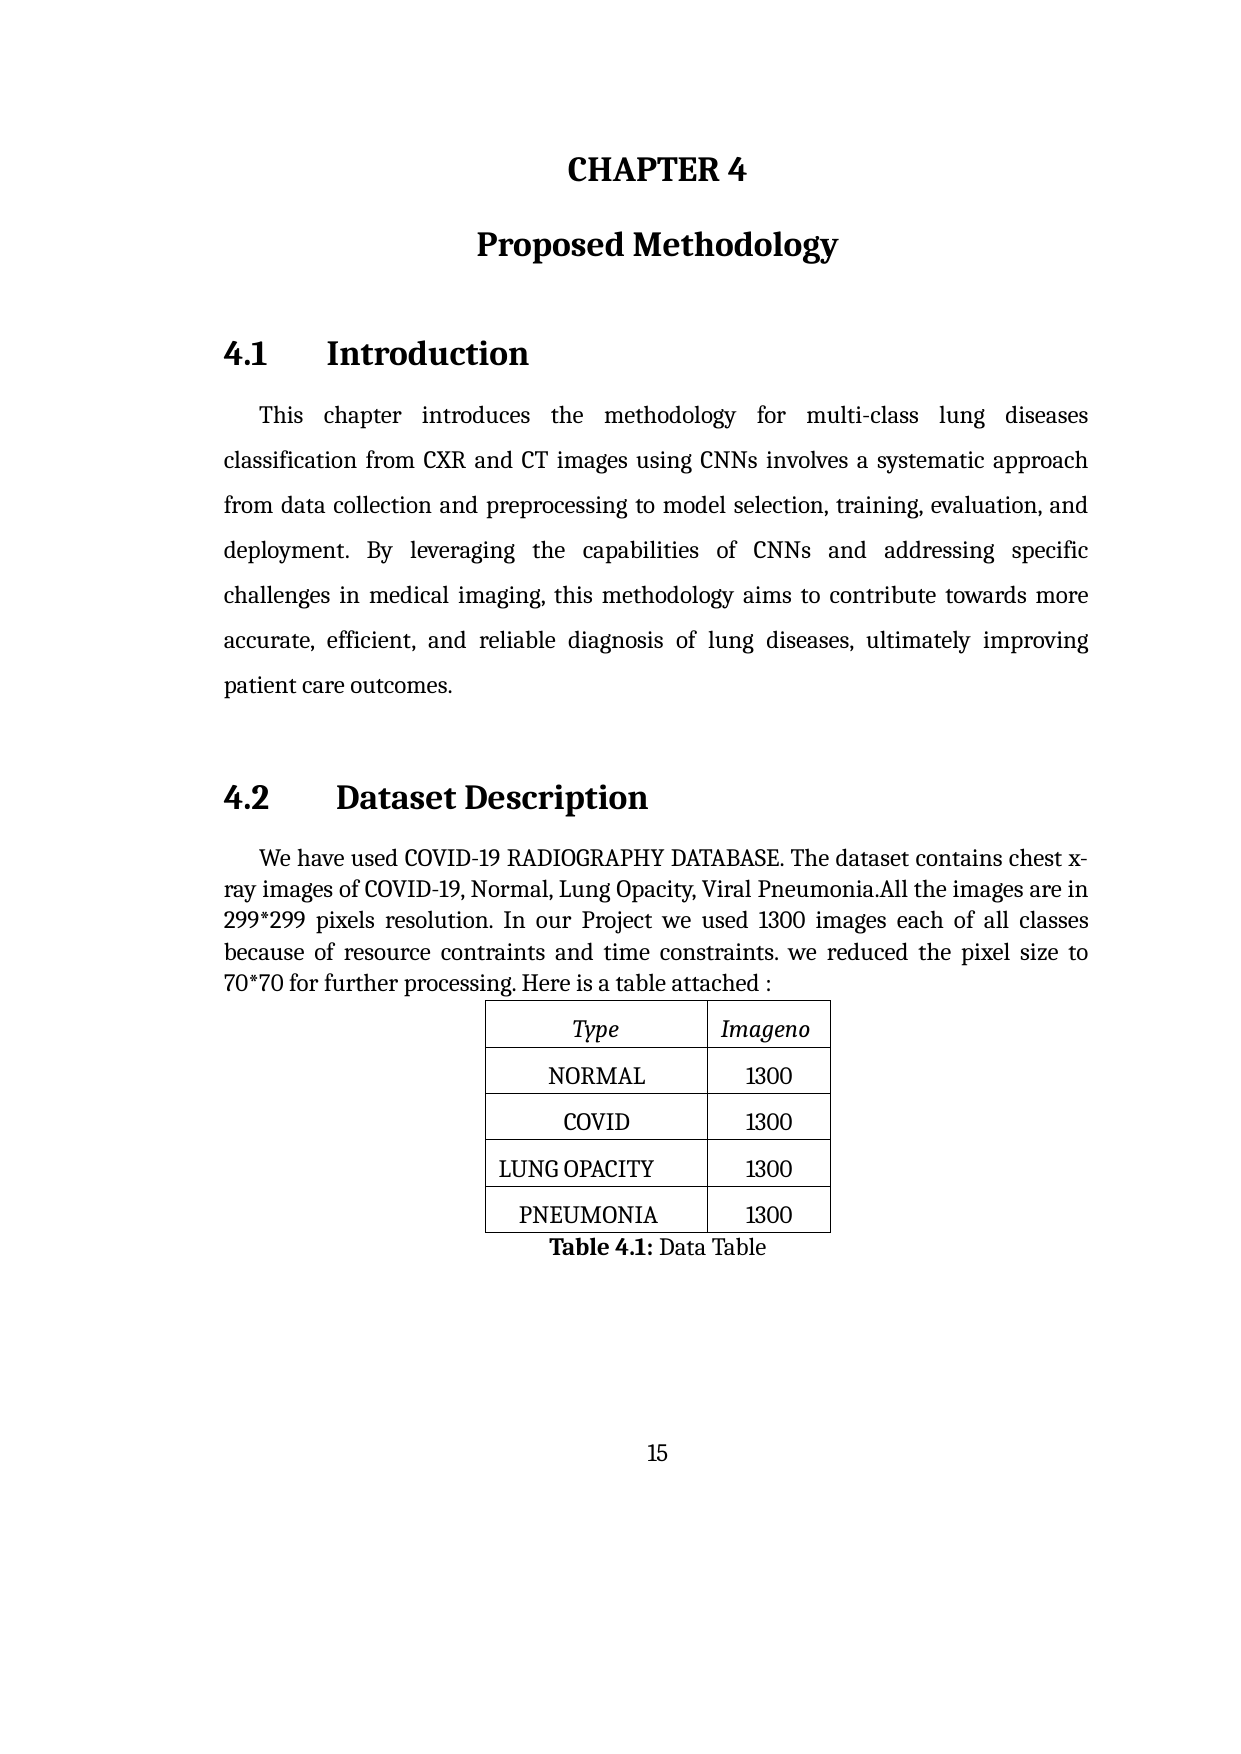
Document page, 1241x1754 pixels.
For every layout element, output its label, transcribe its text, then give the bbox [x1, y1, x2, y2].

subtitle 4.2 Dataset Description [223, 777, 1090, 818]
text This chapter introduces the methodology for multi-class lung diseases classification from CXR and CT images using CNNs involves a systematic approach from data collection and preprocessing to model selection, training, evaluation, and deployment. By leveraging the capabilities of CNNs and addressing specific challenges in medical imaging, this methodology aims to contribute towards more accurate, efficient, and reliable diagnosis of lung diseases, ultimately improving patient care outcomes. [223, 401, 1089, 700]
subtitle 4.1 Introduction [223, 334, 1090, 374]
text Table 4.1: Data Table [225, 1233, 1090, 1262]
table_header Imageno [708, 1001, 830, 1046]
text Proposed Methodology [225, 224, 1090, 265]
table_cell 1300 [708, 1048, 830, 1093]
table_cell COVID [486, 1094, 707, 1139]
table_header Type [486, 1001, 707, 1046]
table_cell 1300 [708, 1187, 830, 1232]
table_cell 1300 [708, 1094, 830, 1139]
table_cell NORMAL [486, 1048, 707, 1093]
table_cell LUNG OPACITY [486, 1140, 707, 1186]
table_cell PNEUMONIA [486, 1187, 707, 1232]
table_cell 1300 [708, 1140, 830, 1186]
text We have used COVID-19 RADIOGRAPHY DATABASE. The dataset contains chest x-ray images of COVID-19, Normal, Lung Opacity, Viral Pneumonia.All the images are in 299*299 pixels resolution. In our Project we used 1300 images each of all classes because of resource contraints and time constraints. we reduced the pixel size to 70*70 for further processing. Here is a table attached : [223, 844, 1089, 997]
text CHAPTER 4 [225, 150, 1090, 191]
text 15 [225, 1439, 1090, 1468]
